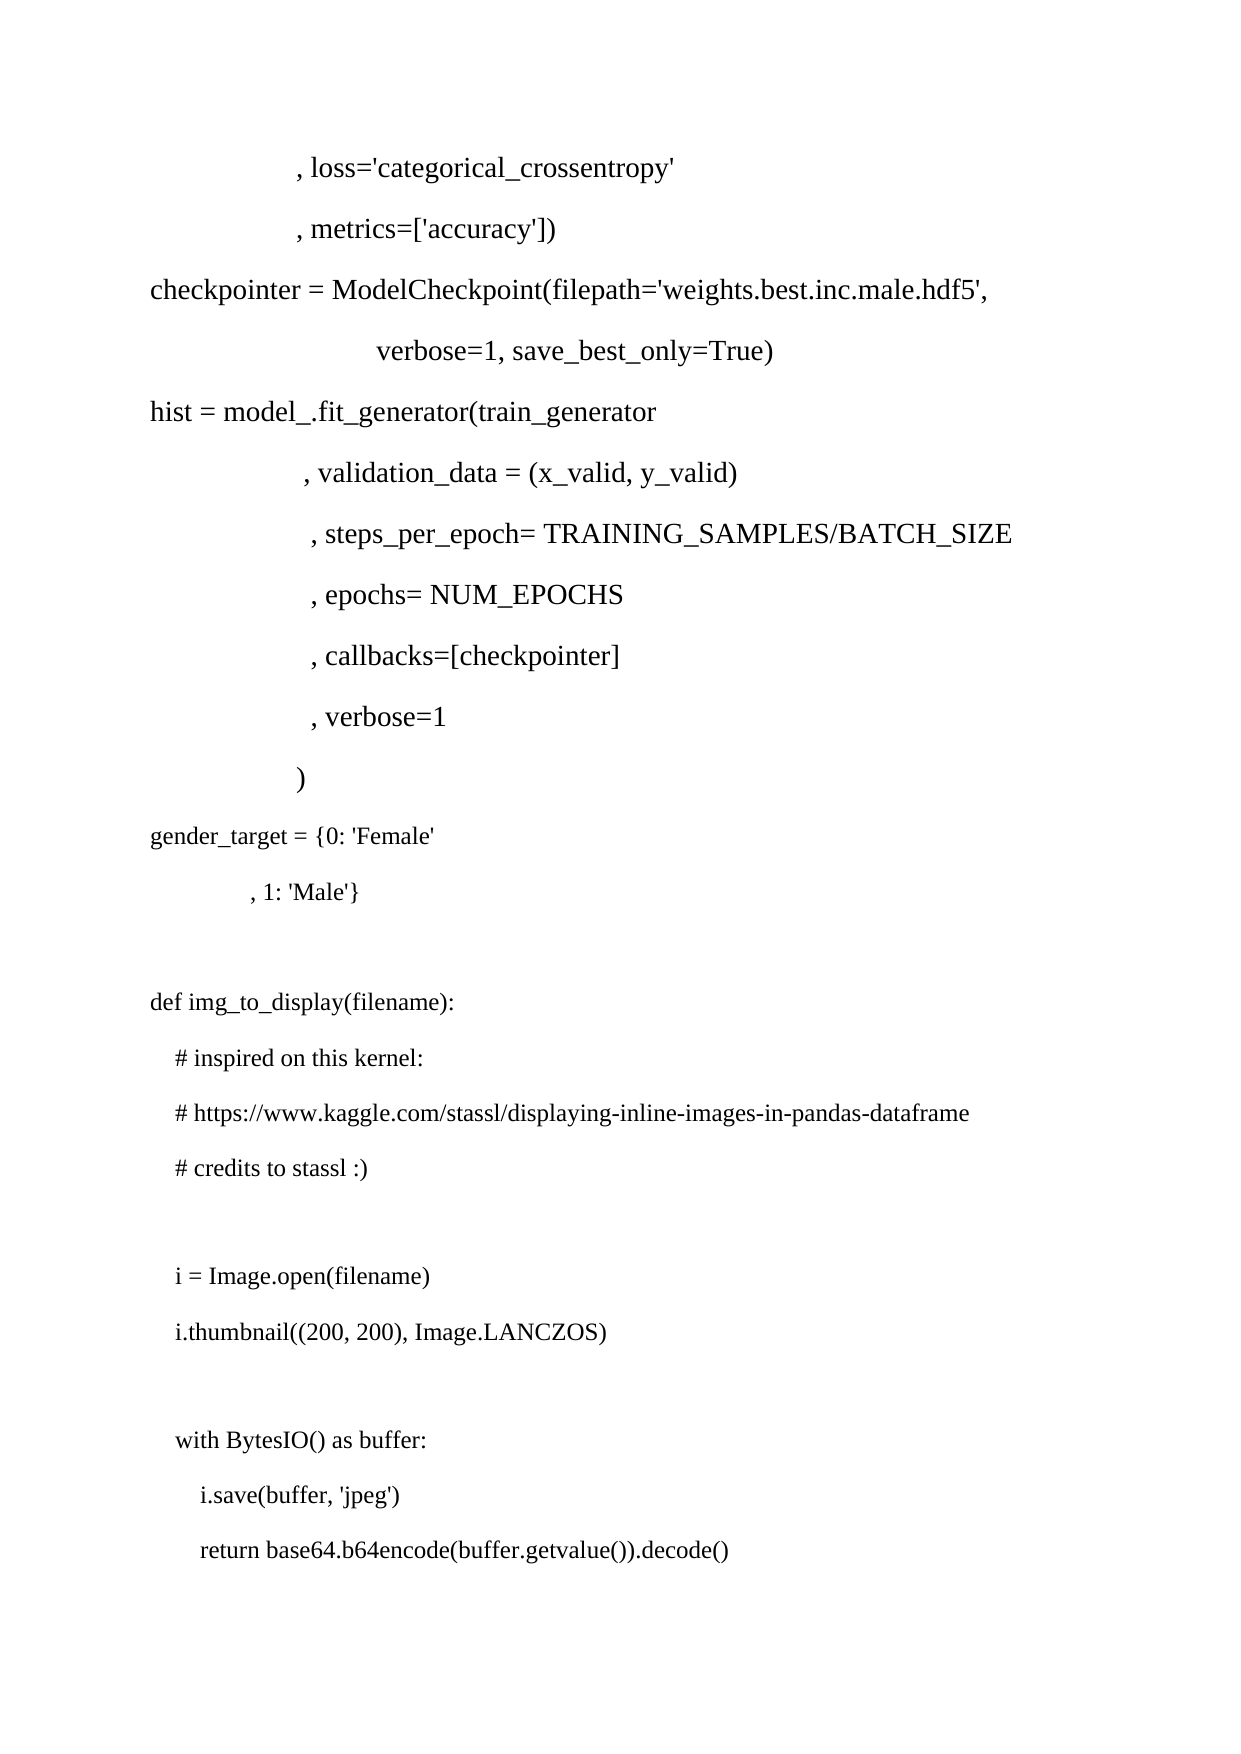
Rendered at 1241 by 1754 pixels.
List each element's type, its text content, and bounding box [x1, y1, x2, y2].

text hist = model_.fit_generator(train_generator [150, 394, 1139, 428]
text , callbacks=[checkpointer] [150, 638, 1139, 672]
text i.thumbnail((200, 200), Image.LANCZOS) [150, 1317, 1090, 1346]
text , metrics=['accuracy']) [150, 211, 1139, 244]
text , epochs= NUM_EPOCHS [150, 577, 1139, 611]
text # inspired on this kernel: [150, 1043, 1090, 1071]
text gender_target = {0: 'Female' [150, 821, 1090, 850]
text , 1: 'Male'} [150, 877, 1090, 906]
text with BytesIO() as buffer: [150, 1425, 1090, 1454]
text , validation_data = (x_valid, y_valid) [150, 455, 1139, 489]
text i = Image.open(filename) [150, 1261, 1090, 1290]
text , steps_per_epoch= TRAINING_SAMPLES/BATCH_SIZE [150, 516, 1139, 550]
text # https://www.kaggle.com/stassl/displaying-inline-images-in-pandas-dataframe [150, 1098, 1090, 1127]
text , verbose=1 [150, 699, 1139, 733]
text , loss='categorical_crossentropy' [150, 150, 1139, 183]
text checkpointer = ModelCheckpoint(filepath='weights.best.inc.male.hdf5', [150, 272, 1139, 306]
text i.save(buffer, 'jpeg') [150, 1480, 1090, 1509]
text ) [150, 760, 1139, 794]
text verbose=1, save_best_only=True) [150, 333, 1139, 367]
text return base64.b64encode(buffer.getvalue()).decode() [150, 1536, 1090, 1564]
text def img_to_display(filename): [150, 987, 1090, 1016]
text # credits to stassl :) [150, 1153, 1090, 1182]
